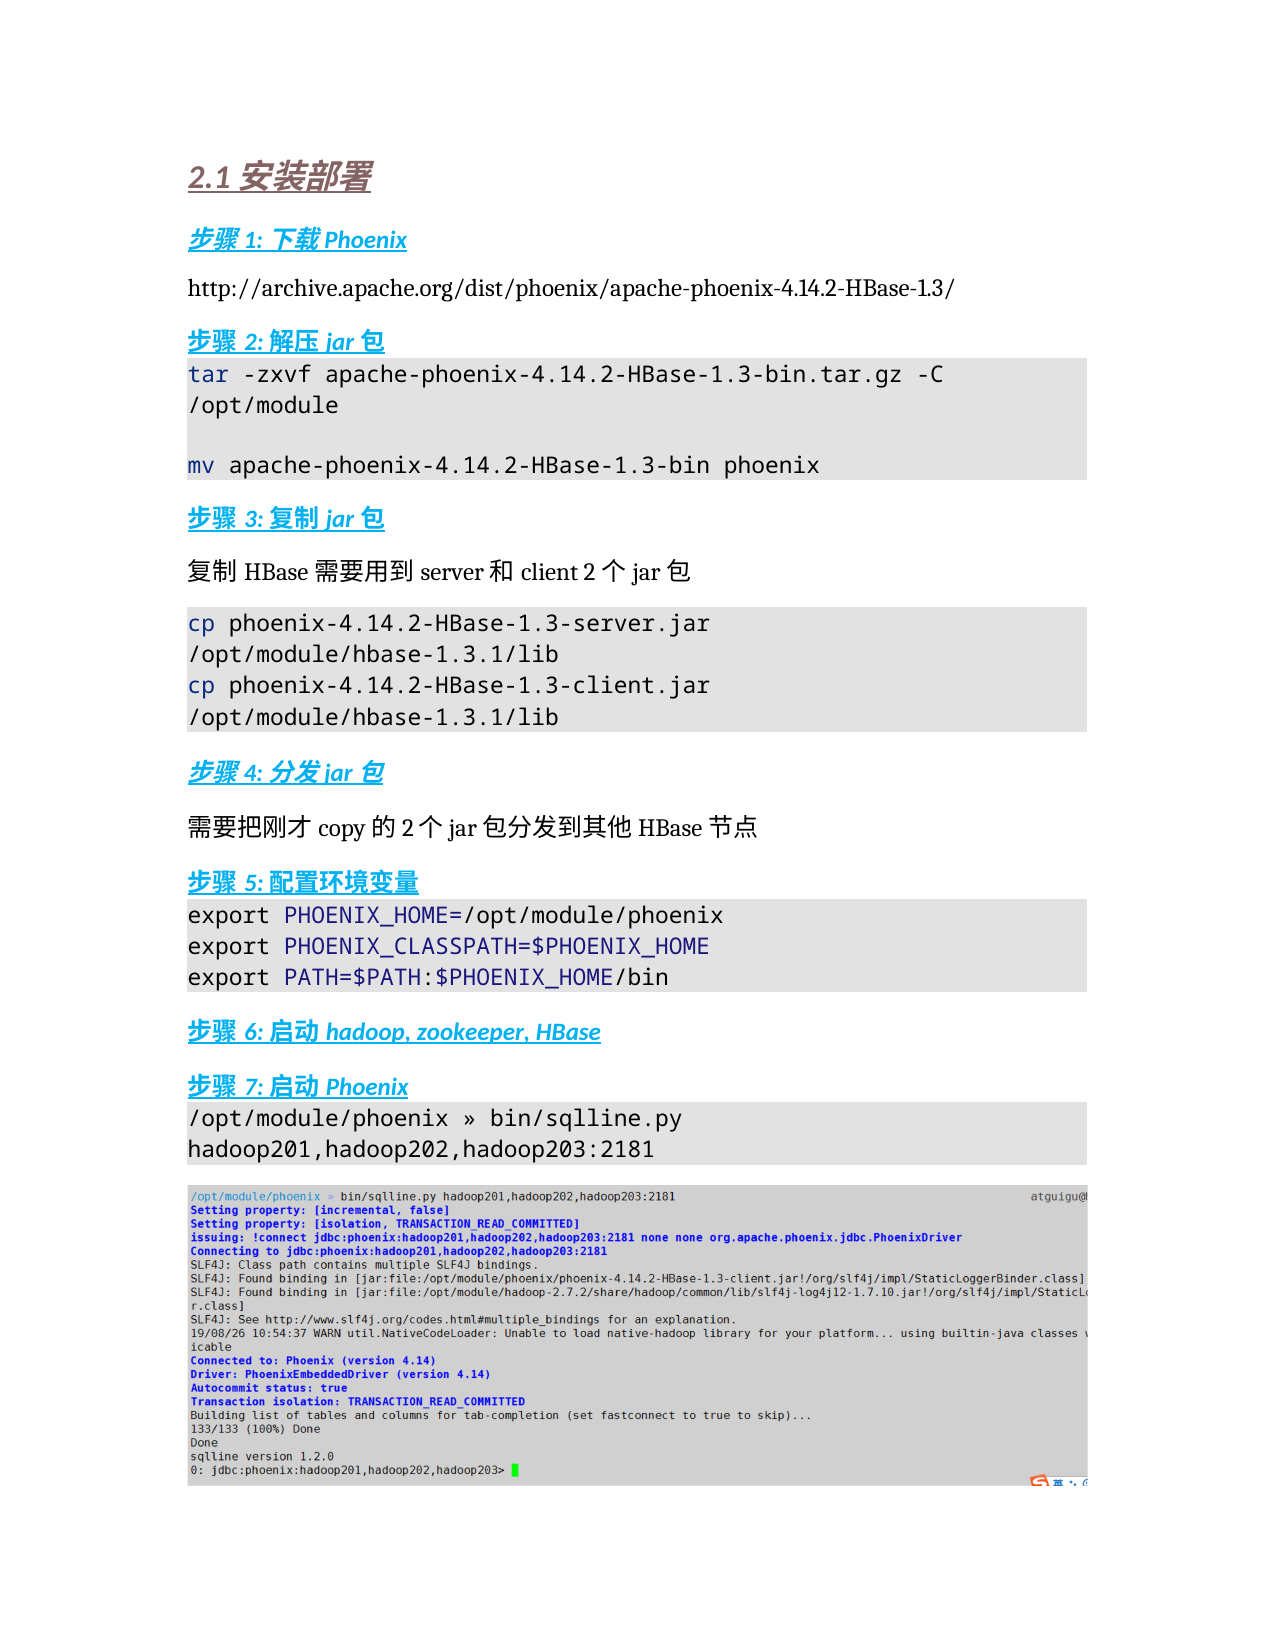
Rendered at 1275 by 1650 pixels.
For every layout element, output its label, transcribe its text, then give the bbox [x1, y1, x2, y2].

picture [187, 1185, 1088, 1486]
subtitle 步骤 5: 配置环境变量 [187, 864, 1087, 899]
subtitle 2.1 安装部署 [187, 150, 1087, 198]
subtitle 步骤 1: 下载 Phoenix [187, 219, 1087, 255]
subtitle 步骤 7: 启动 Phoenix [187, 1068, 1087, 1102]
subtitle 步骤 6: 启动 hadoop, zookeeper, HBase [187, 1013, 1087, 1047]
text 复制 HBase 需要用到 server 和 client 2 个 jar 包 [187, 554, 1087, 588]
subtitle 步骤 3: 复制 jar 包 [187, 501, 1087, 535]
subtitle 步骤 4: 分发 jar 包 [187, 752, 1087, 789]
text export PHOENIX_HOME=/opt/module/phoenix export PHOENIX_CLASSPATH=$PHOENIX_HOME export PATH=$PATH:$PHOENIX_HOME/bin [669, 899, 1087, 992]
text /opt/module/phoenix » bin/sqlline.py hadoop201,hadoop202,hadoop203:2181 [187, 1102, 1087, 1165]
text 需要把刚才 copy 的 2个jar 包分发到其他 HBase 节点 [187, 807, 1087, 844]
text tar -zxvf apache-phoenix-4.14.2-HBase-1.3-bin.tar.gz -C /opt/module mv apache-phoenix-4.14.2-HBase-1.3-bin phoenix [187, 358, 1087, 480]
text cp phoenix-4.14.2-HBase-1.3-server.jar /opt/module/hbase-1.3.1/lib cp phoenix-4.14.2-HBase-1.3-client.jar /opt/module/hbase-1.3.1/lib [559, 607, 1087, 732]
text http://archive.apache.org/dist/phoenix/apache-phoenix-4.14.2-HBase-1.3/ [187, 274, 1087, 303]
subtitle 步骤 2: 解压 jar 包 [187, 324, 1087, 358]
